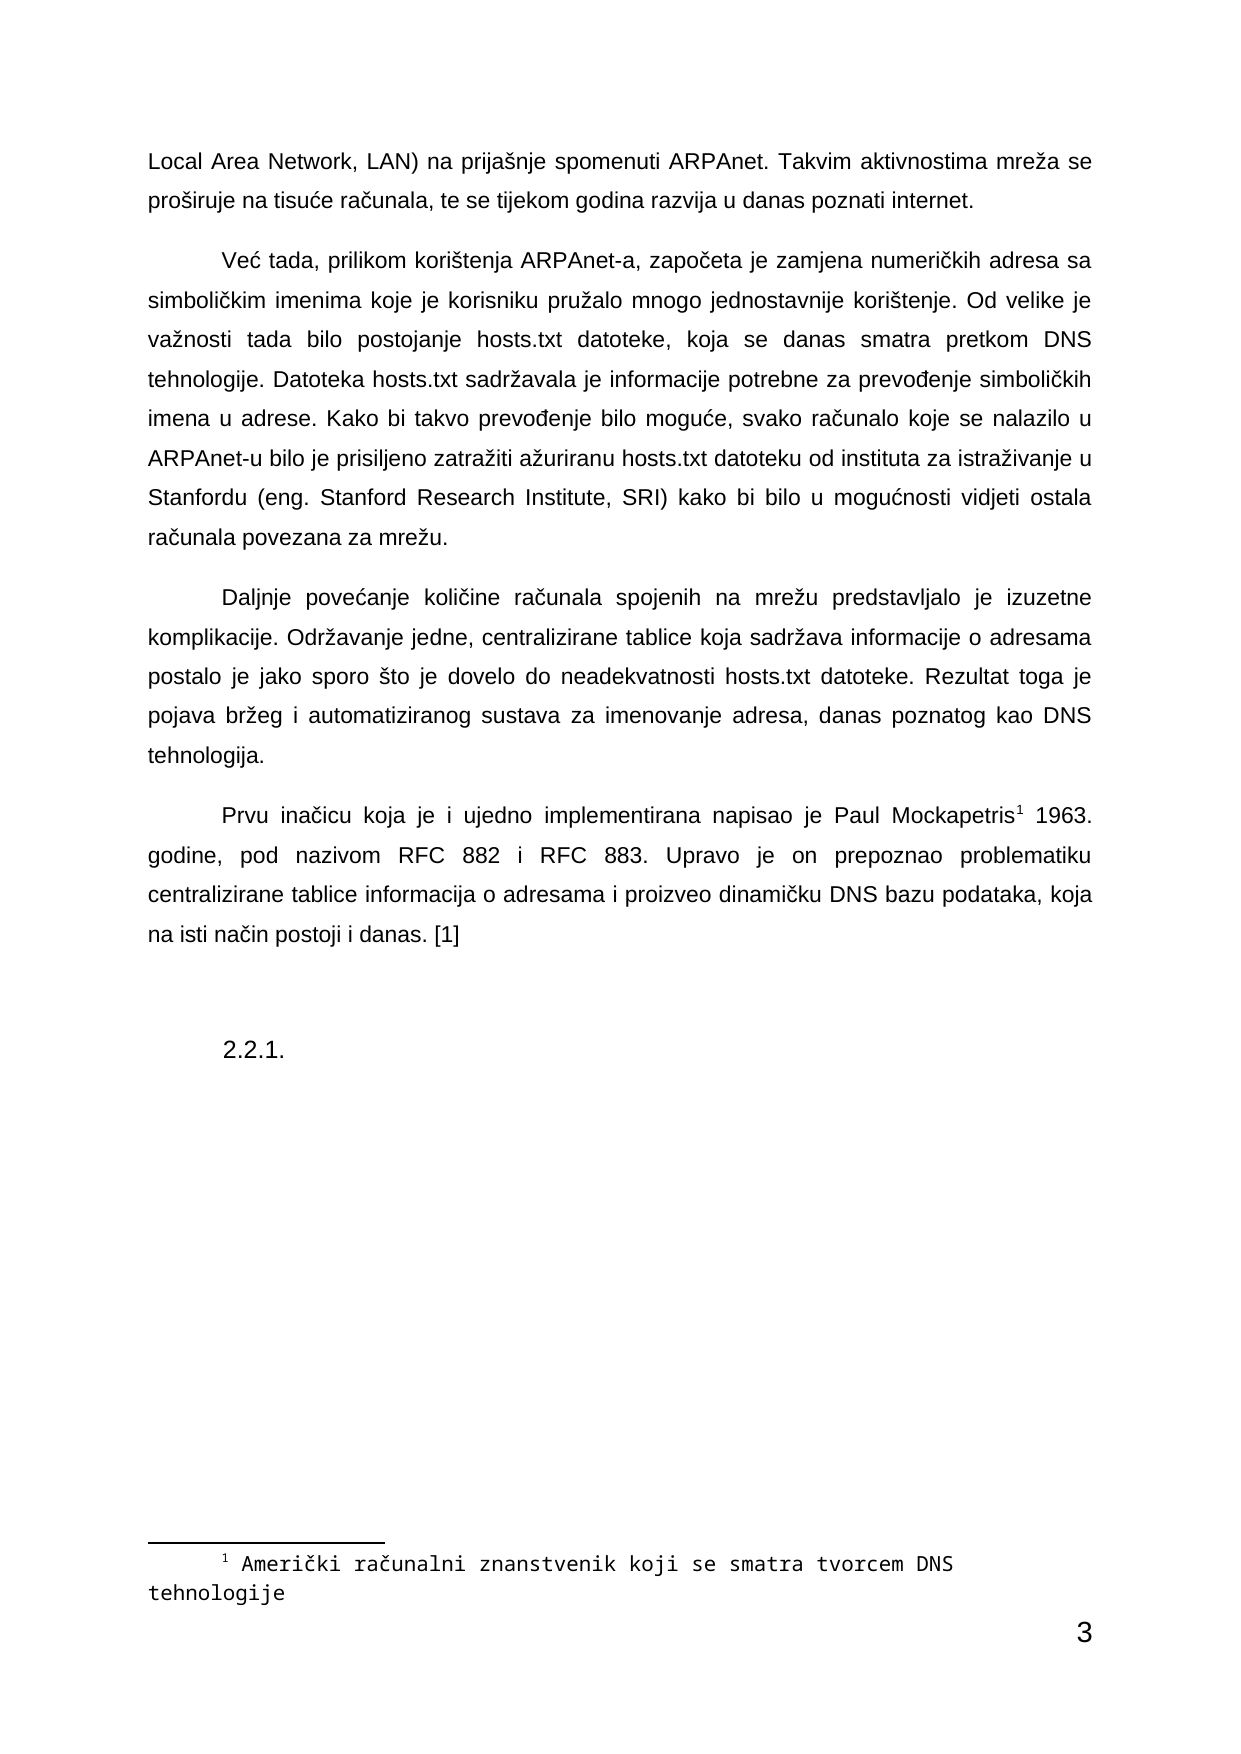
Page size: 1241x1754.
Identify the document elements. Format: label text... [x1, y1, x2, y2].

text Daljnje povećanje količine računala spojenih na mrežu predstavljalo je izuzetne komplikacije. Održavanje jedne, centralizirane tablice koja sadržava informacije o adresama postalo je jako sporo što je dovelo do neadekvatnosti hosts.txt datoteke. Rezultat toga je pojava bržeg i automatiziranog sustava za imenovanje adresa, danas poznatog kao DNS tehnologija. [148, 584, 1093, 768]
text Prvu inačicu koja je i ujedno implementirana napisao je Paul Mockapetris 1963. godine, pod nazivom RFC 882 i RFC 883. Upravo je on prepoznao problematiku centralizirane tablice informacija o adresama i proizveo dinamičku DNS bazu podataka, koja na isti način postoji i danas. [1] [148, 802, 1093, 947]
text Već tada, prilikom korištenja ARPAnet-a, započeta je zamjena numeričkih adresa sa simboličkim imenima koje je korisniku pružalo mnogo jednostavnije korištenje. Od velike je važnosti tada bilo postojanje hosts.txt datoteke, koja se danas smatra pretkom DNS tehnologije. Datoteka hosts.txt sadržavala je informacije potrebne za prevođenje simboličkih imena u adrese. Kako bi takvo prevođenje bilo moguće, svako računalo koje se nalazilo u ARPAnet-u bilo je prisiljeno zatražiti ažuriranu hosts.txt datoteku od instituta za istraživanje u Stanfordu (eng. Stanford Research Institute, SRI) kako bi bilo u mogućnosti vidjeti ostala računala povezana za mrežu. [148, 247, 1093, 550]
